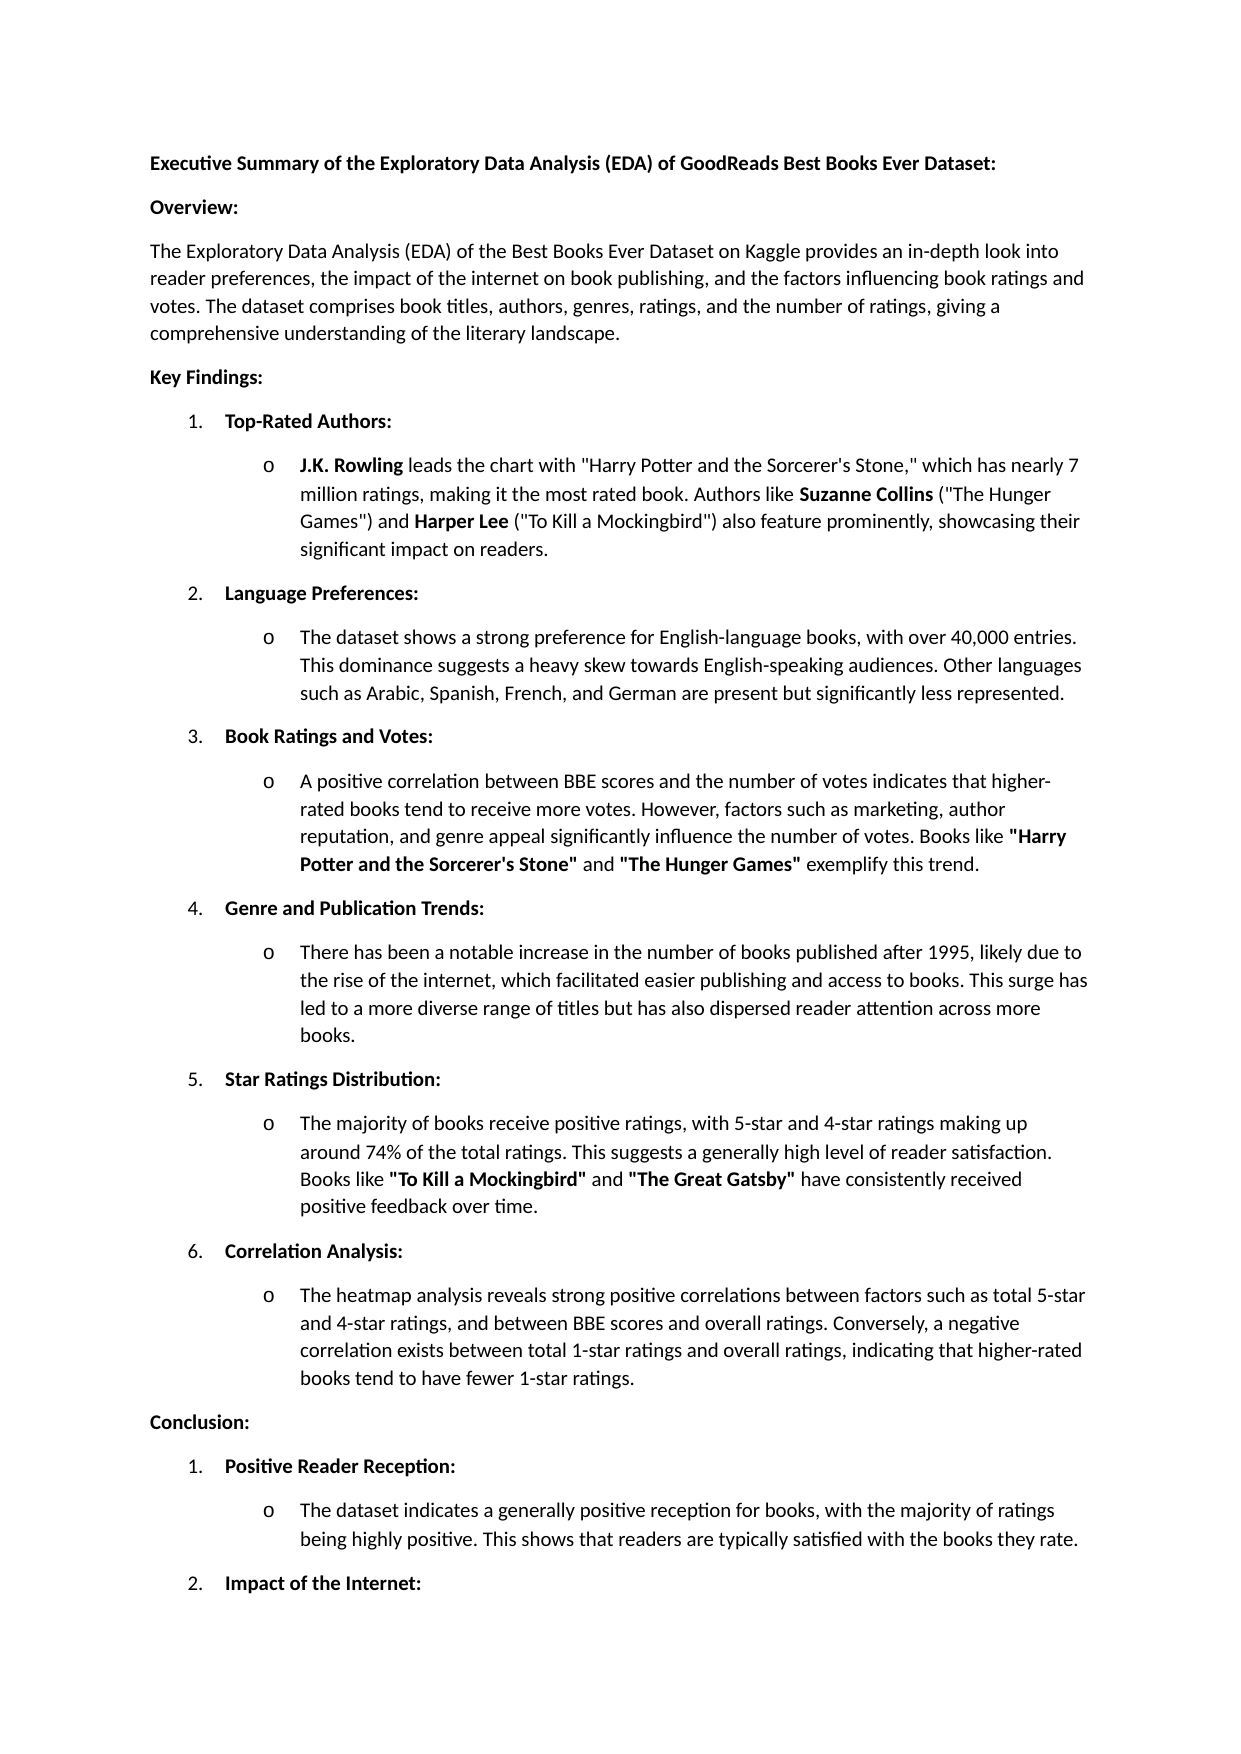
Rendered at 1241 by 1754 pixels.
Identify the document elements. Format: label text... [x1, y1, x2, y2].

list Correlation Analysis: [187, 1238, 1090, 1263]
list Top-Rated Authors: [187, 408, 1090, 434]
list Star Ratings Distribution: [187, 1066, 1090, 1092]
list Genre and Publication Trends: [187, 895, 1090, 921]
text The Exploratory Data Analysis (EDA) of the Best Books Ever Dataset on Kaggle provides an in-depth look into reader preferences, the impact of the internet on book publishing, and the factors influencing book ratings and votes. The dataset comprises book titles, authors, genres, ratings, and the number of ratings, giving a comprehensive understanding of the literary landscape. [150, 238, 1090, 346]
list There has been a notable increase in the number of books published after 1995, likely due to the rise of the internet, which facilitated easier publishing and access to books. This surge has led to a more diverse range of titles but has also dispersed reader attention across more books. [262, 939, 1090, 1048]
list The dataset shows a strong preference for English-language books, with over 40,000 entries. This dominance suggests a heavy skew towards English-speaking audiences. Other languages such as Arabic, Spanish, French, and German are present but significantly less represented. [262, 624, 1090, 705]
list The majority of books receive positive ratings, with 5-star and 4-star ratings making up around 74% of the total ratings. This suggests a generally high level of reader satisfaction. Books like "To Kill a Mockingbird" and "The Great Gatsby" have consistently received positive feedback over time. [262, 1111, 1090, 1219]
list Language Preferences: [187, 580, 1090, 605]
list Impact of the Internet: [187, 1570, 1090, 1595]
list Book Ratings and Votes: [187, 724, 1090, 749]
list Positive Reader Reception: [187, 1453, 1090, 1479]
text Key Findings: [150, 364, 1090, 390]
list The heatmap analysis reveals strong positive correlations between factors such as total 5-star and 4-star ratings, and between BBE scores and overall ratings. Conversely, a negative correlation exists between total 1-star ratings and overall ratings, indicating that higher-rated books tend to have fewer 1-star ratings. [262, 1282, 1090, 1391]
list J.K. Rowling leads the chart with "Harry Potter and the Sorcerer's Stone," which has nearly 7 million ratings, making it the most rated book. Authors like Suzanne Collins ("The Hunger Games") and Harper Lee ("To Kill a Mockingbird") also feature prominently, showcasing their significant impact on readers. [262, 452, 1090, 561]
text Conclusion: [150, 1409, 1090, 1434]
text Executive Summary of the Exploratory Data Analysis (EDA) of GoodReads Best Books Ever Dataset: [150, 150, 1090, 175]
text Overview: [150, 194, 1090, 219]
list A positive correlation between BBE scores and the number of votes indicates that higher-rated books tend to receive more votes. However, factors such as marketing, author reputation, and genre appeal significantly influence the number of votes. Books like "Harry Potter and the Sorcerer's Stone" and "The Hunger Games" exemplify this trend. [262, 768, 1090, 876]
list The dataset indicates a generally positive reception for books, with the majority of ratings being highly positive. This shows that readers are typically satisfied with the books they rate. [262, 1497, 1090, 1551]
